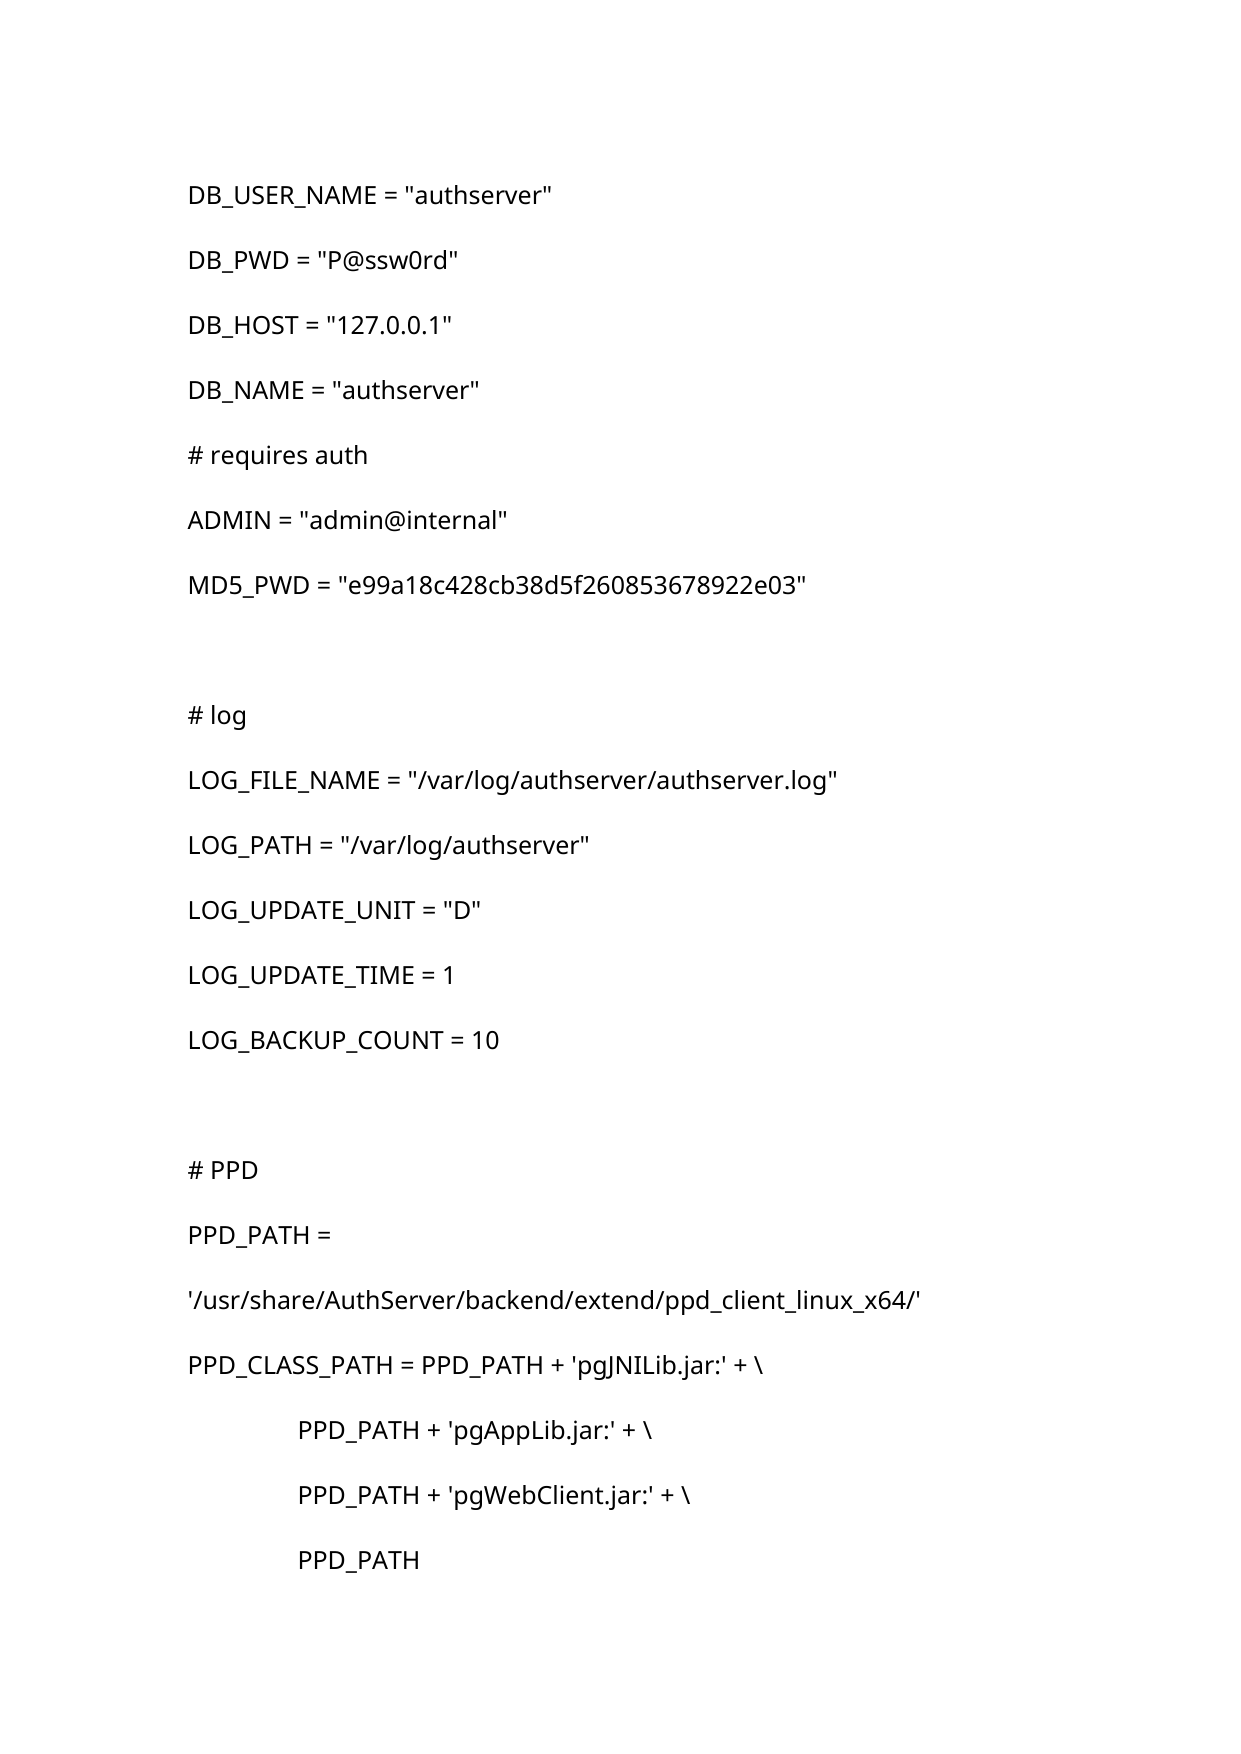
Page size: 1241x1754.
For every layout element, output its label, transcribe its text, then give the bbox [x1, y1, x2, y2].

text PPD_CLASS_PATH = PPD_PATH + 'pgJNILib.jar:' + \ [187, 1332, 1053, 1397]
text LOG_FILE_NAME = "/var/log/authserver/authserver.log" [187, 747, 1053, 812]
text LOG_PATH = "/var/log/authserver" [187, 812, 1053, 877]
text DB_USER_NAME = "authserver" [187, 162, 1053, 227]
text DB_PWD = "P@ssw0rd" [187, 227, 1053, 292]
text PPD_PATH = '/usr/share/AuthServer/backend/extend/ppd_client_linux_x64/' [187, 1202, 1053, 1332]
text LOG_UPDATE_UNIT = "D" [187, 877, 1053, 942]
text PPD_PATH + 'pgAppLib.jar:' + \ [187, 1397, 1053, 1462]
text # log [187, 682, 1053, 747]
text MD5_PWD = "e99a18c428cb38d5f260853678922e03" [187, 552, 1053, 617]
text PPD_PATH [187, 1527, 1053, 1592]
text LOG_BACKUP_COUNT = 10 [187, 1007, 1053, 1072]
text LOG_UPDATE_TIME = 1 [187, 942, 1053, 1007]
text # requires auth [187, 422, 1053, 487]
text DB_HOST = "127.0.0.1" [187, 292, 1053, 357]
text DB_NAME = "authserver" [187, 357, 1053, 422]
text PPD_PATH + 'pgWebClient.jar:' + \ [187, 1462, 1053, 1527]
text # PPD [187, 1137, 1053, 1202]
text ADMIN = "admin@internal" [187, 487, 1053, 552]
